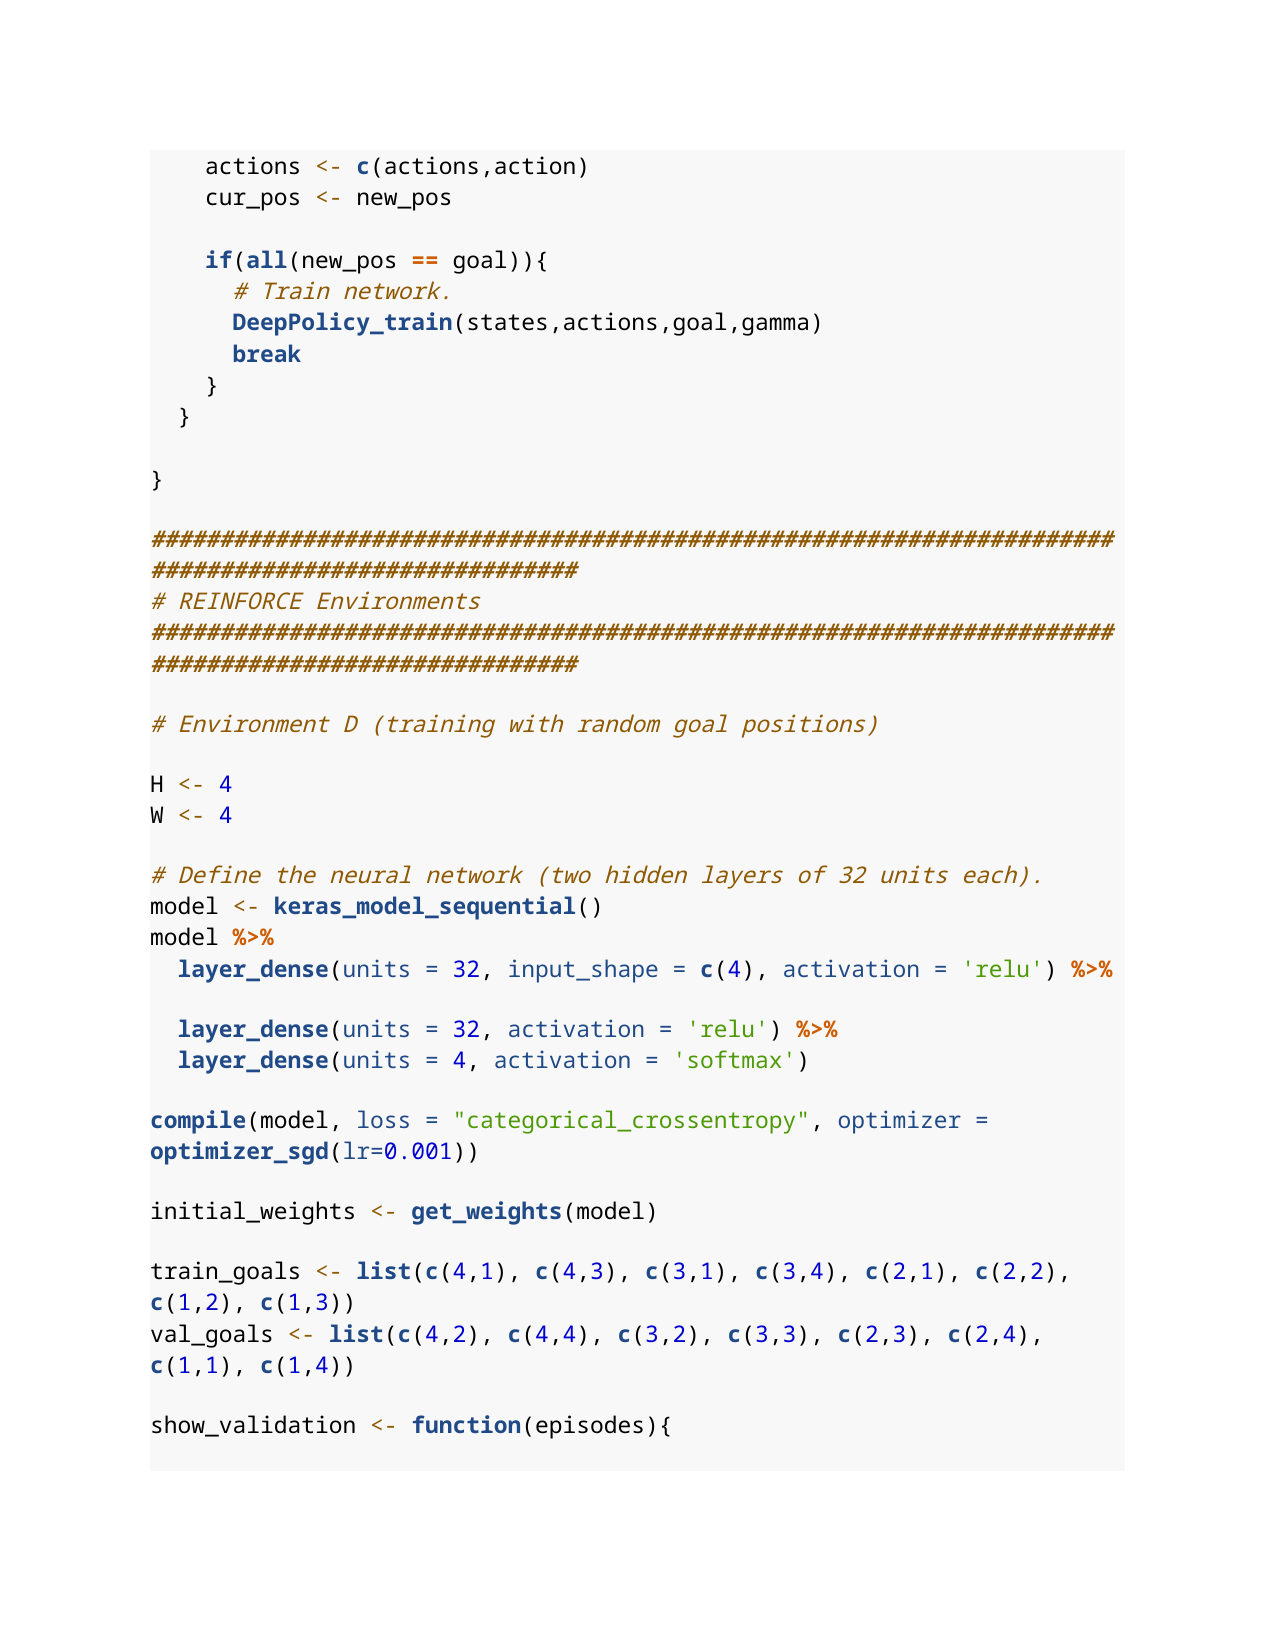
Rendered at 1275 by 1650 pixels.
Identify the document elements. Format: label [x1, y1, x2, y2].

text [150, 150, 1125, 1471]
